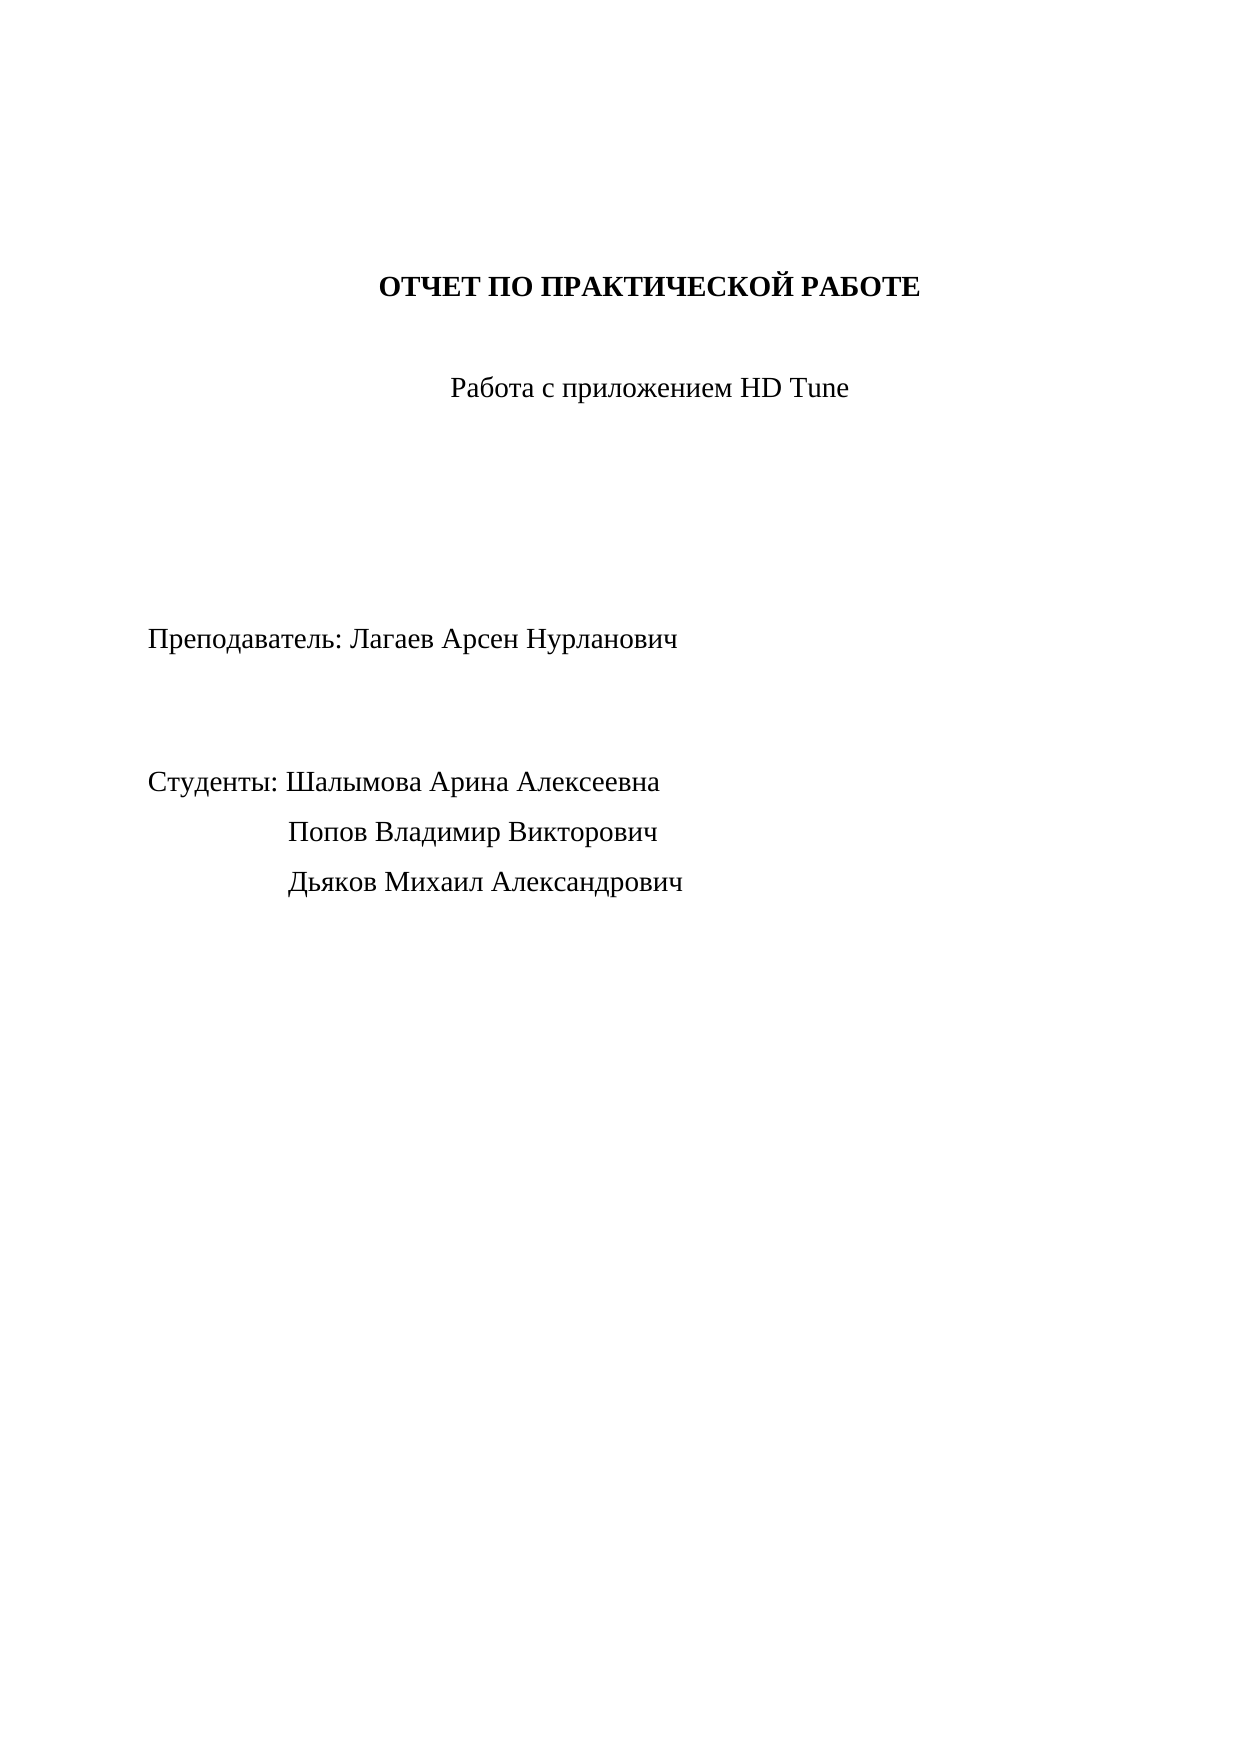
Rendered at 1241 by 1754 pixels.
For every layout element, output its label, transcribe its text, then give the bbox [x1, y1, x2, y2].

text Попов Владимир Викторович [281, 814, 1152, 848]
text Преподаватель: Лагаев Арсен Нурланович [148, 621, 1152, 655]
text Работа с приложением HD Tune [148, 370, 1152, 403]
text ОТЧЕТ ПО ПРАКТИЧЕСКОЙ РАБОТЕ [148, 269, 1152, 303]
text Студенты: Шалымова Арина Алексеевна [148, 764, 1152, 797]
text Дьяков Михаил Александрович [281, 864, 1152, 898]
